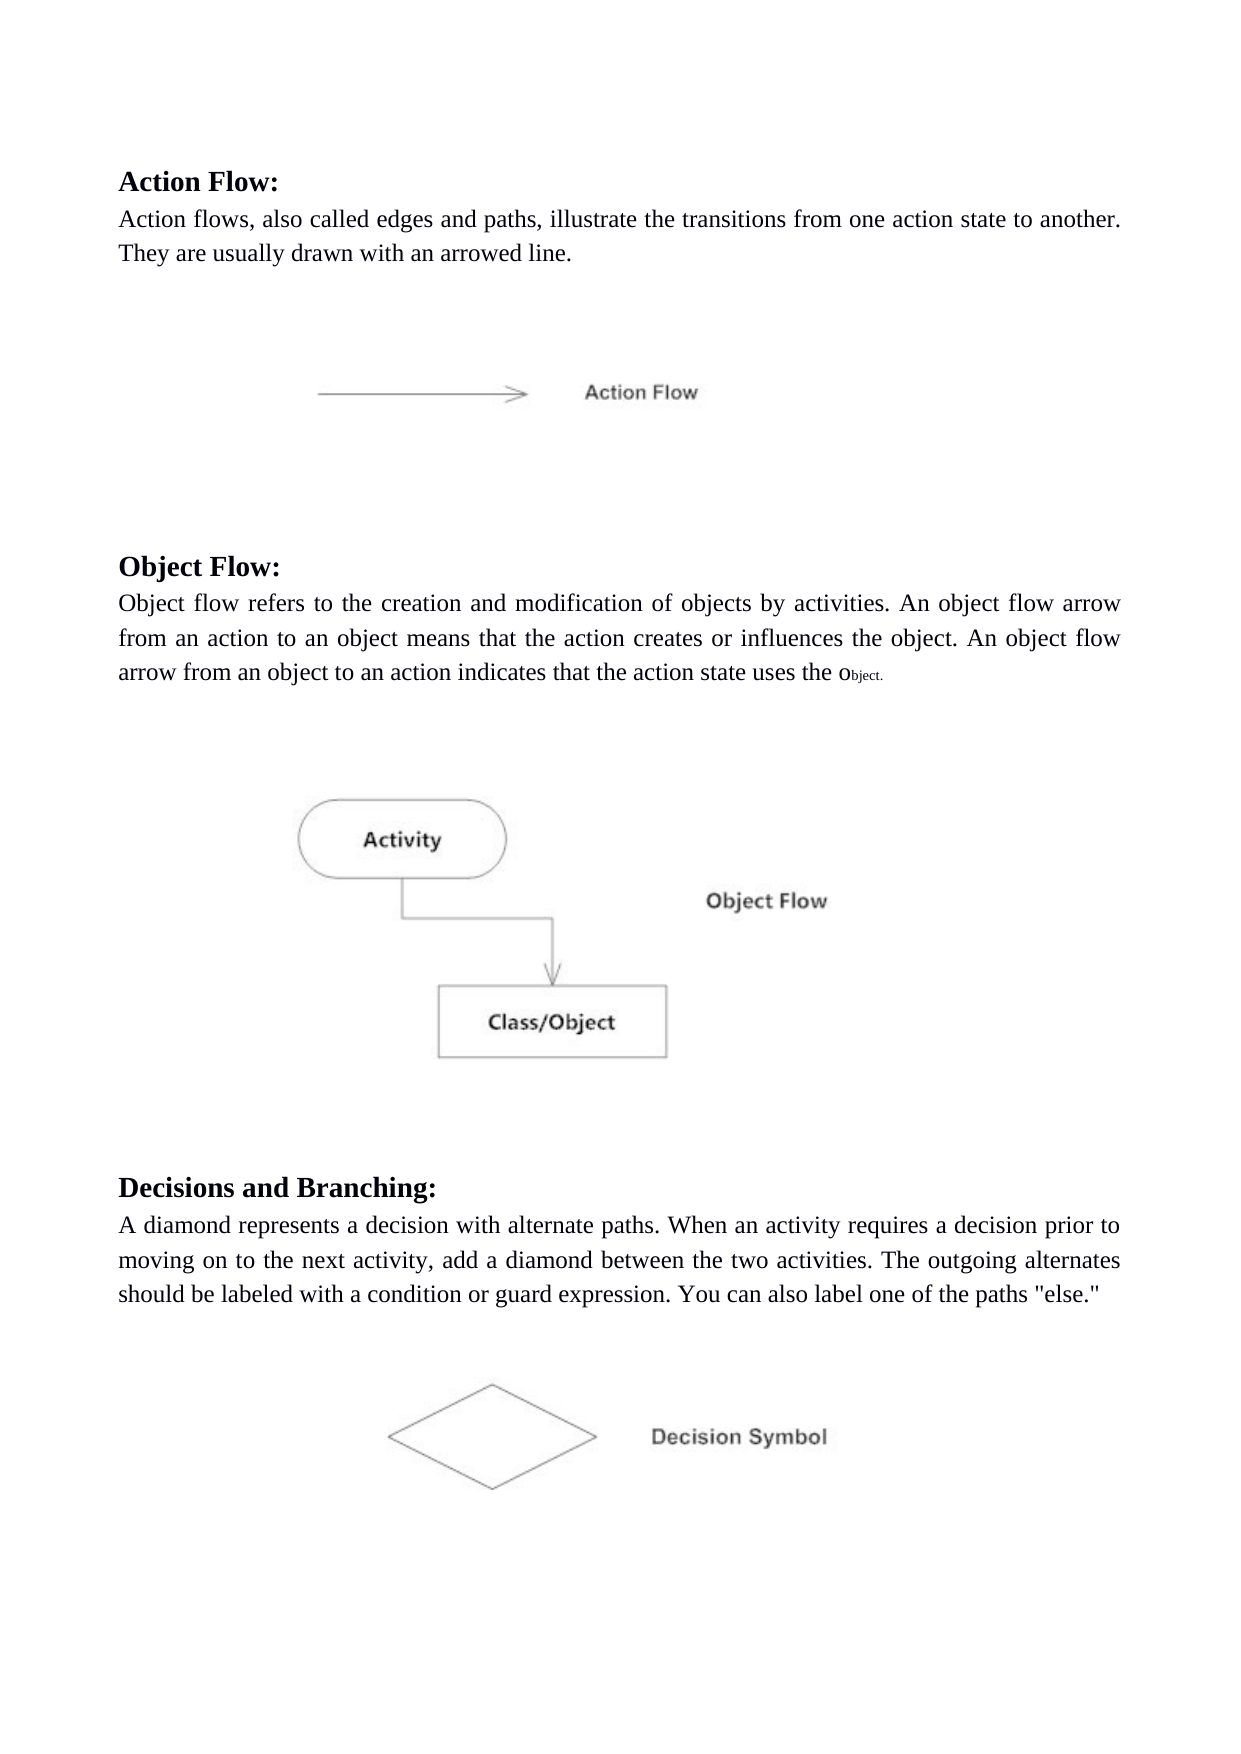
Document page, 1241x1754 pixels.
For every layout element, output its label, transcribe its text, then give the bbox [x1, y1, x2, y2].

text A diamond represents a decision with alternate paths. When an activity requires a decision prior to moving on to the next activity, add a diamond between the two activities. The outgoing alternates should be labeled with a condition or guard expression. You can also label one of the paths "else." [118, 1210, 1122, 1308]
text Action flows, also called edges and paths, illustrate the transitions from one action state to another. They are usually drawn with an arrowed line. [118, 204, 1122, 267]
picture [268, 359, 972, 433]
subtitle Action Flow: [118, 164, 1122, 198]
subtitle Decisions and Branching: [118, 1171, 1122, 1204]
picture [268, 784, 972, 1080]
picture [362, 1377, 878, 1501]
subtitle Object Flow: [118, 549, 1122, 582]
text Object flow refers to the creation and modification of objects by activities. An object flow arrow from an action to an object means that the action creates or influences the object. An object flow arrow from an object to an action indicates that the action state uses the object. [118, 588, 1122, 686]
